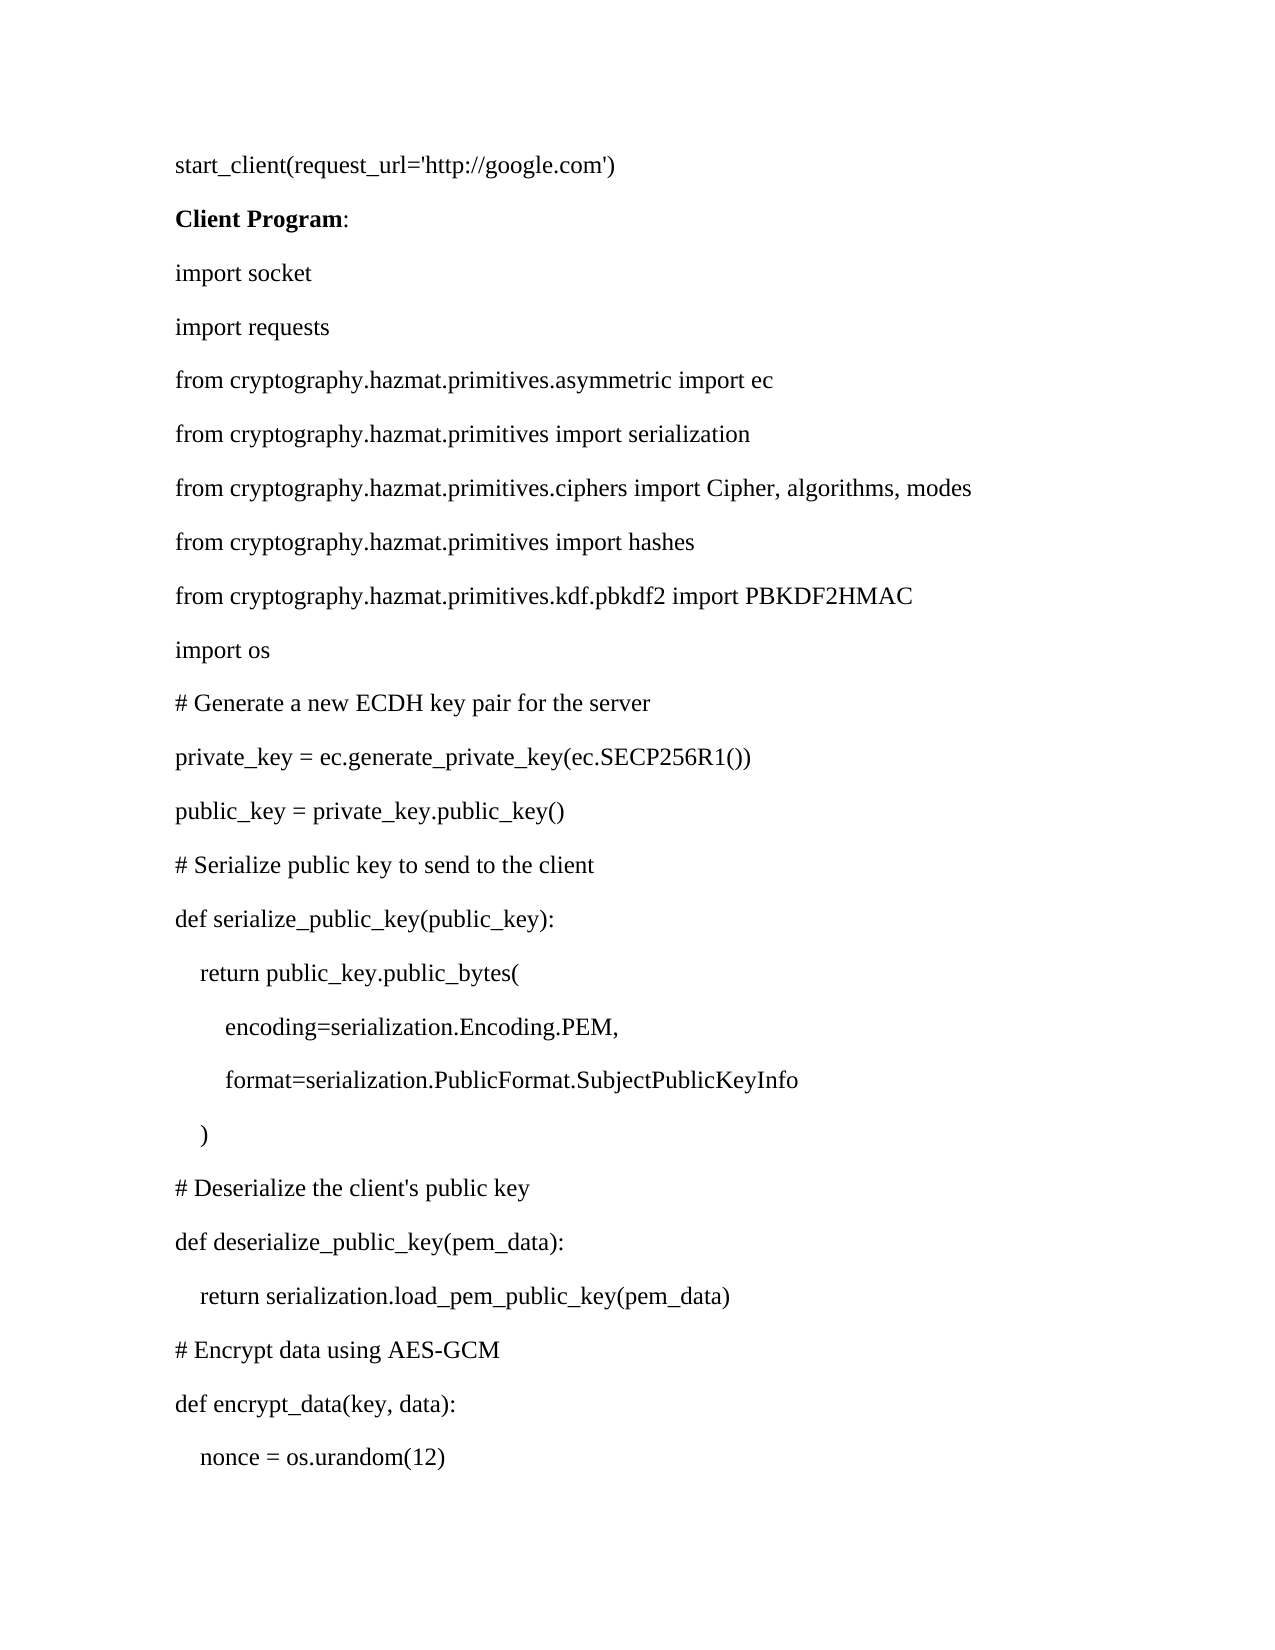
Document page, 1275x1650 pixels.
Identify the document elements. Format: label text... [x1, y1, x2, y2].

text from cryptography.hazmat.primitives import hashes [150, 527, 1125, 556]
text public_key = private_key.public_key() [150, 796, 1125, 825]
text from cryptography.hazmat.primitives.kdf.pbkdf2 import PBKDF2HMAC [150, 581, 1125, 609]
text Client Program: [150, 204, 1125, 233]
text # Deserialize the client's public key [150, 1173, 1125, 1202]
text import requests [150, 312, 1125, 340]
text import os [150, 635, 1125, 663]
text encoding=serialization.Encoding.PEM, [150, 1012, 1125, 1040]
text import socket [150, 258, 1125, 286]
text ) [150, 1119, 1125, 1148]
text def deserialize_public_key(pem_data): [150, 1227, 1125, 1256]
text nonce = os.urandom(12) [150, 1442, 1125, 1471]
text def encrypt_data(key, data): [150, 1389, 1125, 1417]
text # Encrypt data using AES-GCM [150, 1335, 1125, 1363]
text return serialization.load_pem_public_key(pem_data) [150, 1281, 1125, 1310]
text start_client(request_url='http://google.com') [150, 150, 1125, 179]
text format=serialization.PublicFormat.SubjectPublicKeyInfo [150, 1066, 1125, 1094]
text from cryptography.hazmat.primitives.asymmetric import ec [150, 365, 1125, 394]
text from cryptography.hazmat.primitives.ciphers import Cipher, algorithms, modes [150, 473, 1125, 502]
text private_key = ec.generate_private_key(ec.SECP256R1()) [150, 742, 1125, 771]
text return public_key.public_bytes( [150, 958, 1125, 987]
text # Serialize public key to send to the client [150, 850, 1125, 879]
text # Generate a new ECDH key pair for the server [150, 688, 1125, 717]
text def serialize_public_key(public_key): [150, 904, 1125, 933]
text from cryptography.hazmat.primitives import serialization [150, 419, 1125, 448]
